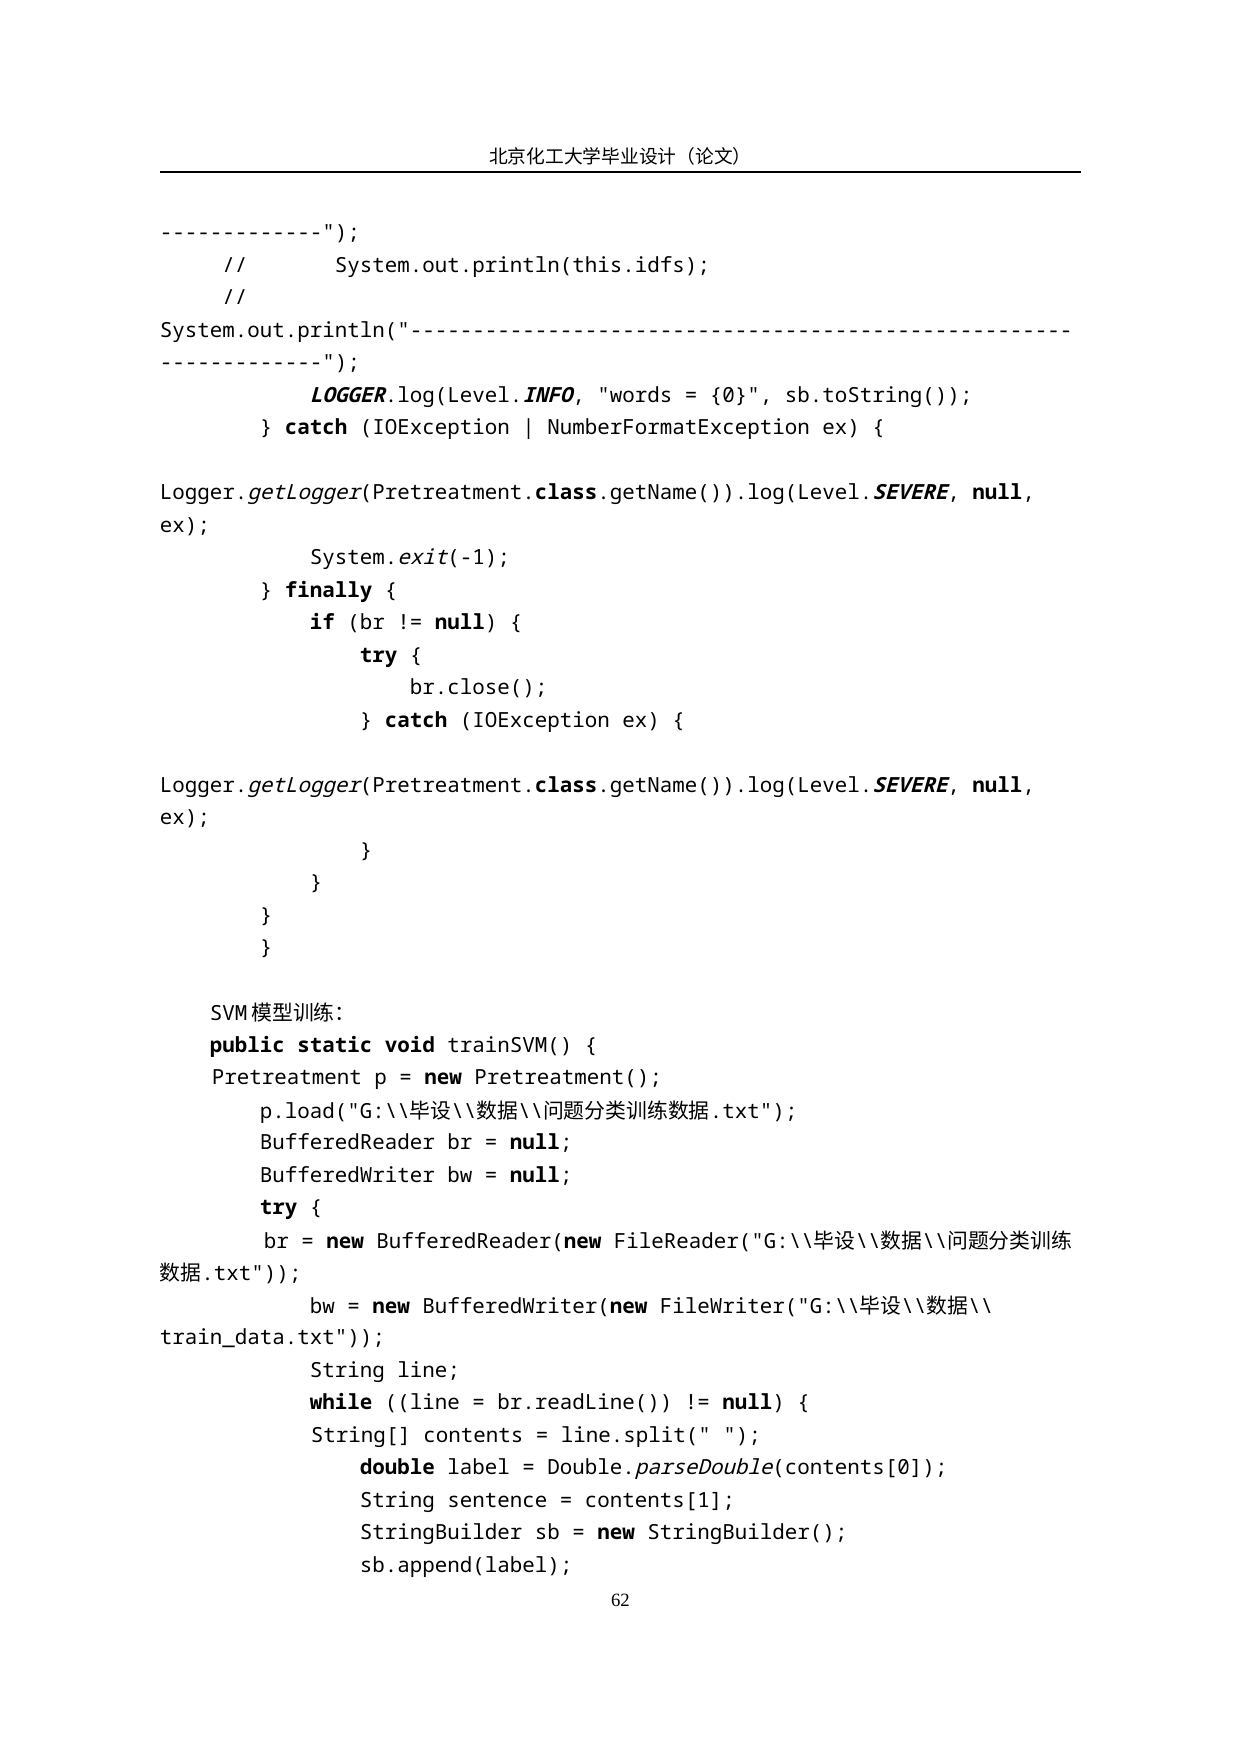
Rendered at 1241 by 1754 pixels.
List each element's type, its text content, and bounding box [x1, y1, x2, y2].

text if (br != null) { [159, 605, 1081, 638]
text } [159, 930, 1081, 963]
text public static void trainSVM() { [159, 1028, 1081, 1060]
text try { [159, 1190, 1081, 1223]
text while ((line = br.readLine()) != null) { [159, 1385, 1081, 1418]
text LOGGER.log(Level.INFO, "words = {0}", sb.toString()); [159, 378, 1081, 410]
text } catch (IOException ex) { [159, 703, 1081, 735]
text StringBuilder sb = new StringBuilder(); [159, 1515, 1081, 1548]
text Logger.getLogger(Pretreatment.class.getName()).log(Level.SEVERE, null, ex); [159, 443, 1081, 540]
text p.load("G:\\毕设\\数据\\问题分类训练数据.txt"); [159, 1093, 1081, 1125]
text sb.append(label); [159, 1548, 1081, 1580]
text } [159, 898, 1081, 930]
text BufferedReader br = null; [159, 1125, 1081, 1158]
text String sentence = contents[1]; [159, 1483, 1081, 1515]
text br.close(); [159, 670, 1081, 703]
text // System.out.println(this.idfs); [159, 248, 1081, 280]
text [159, 215, 1081, 248]
text Pretreatment p = new Pretreatment(); [159, 1060, 1081, 1093]
text double label = Double.parseDouble(contents[0]); [159, 1450, 1081, 1483]
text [159, 280, 1081, 378]
text } catch (IOException | NumberFormatException ex) { [159, 410, 1081, 443]
text Logger.getLogger(Pretreatment.class.getName()).log(Level.SEVERE, null, ex); [159, 735, 1081, 833]
text } [159, 833, 1081, 865]
text System.exit(-1); [159, 540, 1081, 573]
text br = new BufferedReader(new FileReader("G:\\毕设\\数据\\问题分类训练数据.txt")); [159, 1223, 1081, 1288]
text BufferedWriter bw = null; [159, 1158, 1081, 1190]
text try { [159, 638, 1081, 670]
text String line; [159, 1353, 1081, 1385]
text SVM模型训练： [159, 995, 1081, 1028]
text bw = new BufferedWriter(new FileWriter("G:\\毕设\\数据\\train_data.txt")); [159, 1288, 1081, 1353]
text String[] contents = line.split(" "); [159, 1418, 1081, 1450]
text } [159, 865, 1081, 898]
text } finally { [159, 573, 1081, 605]
